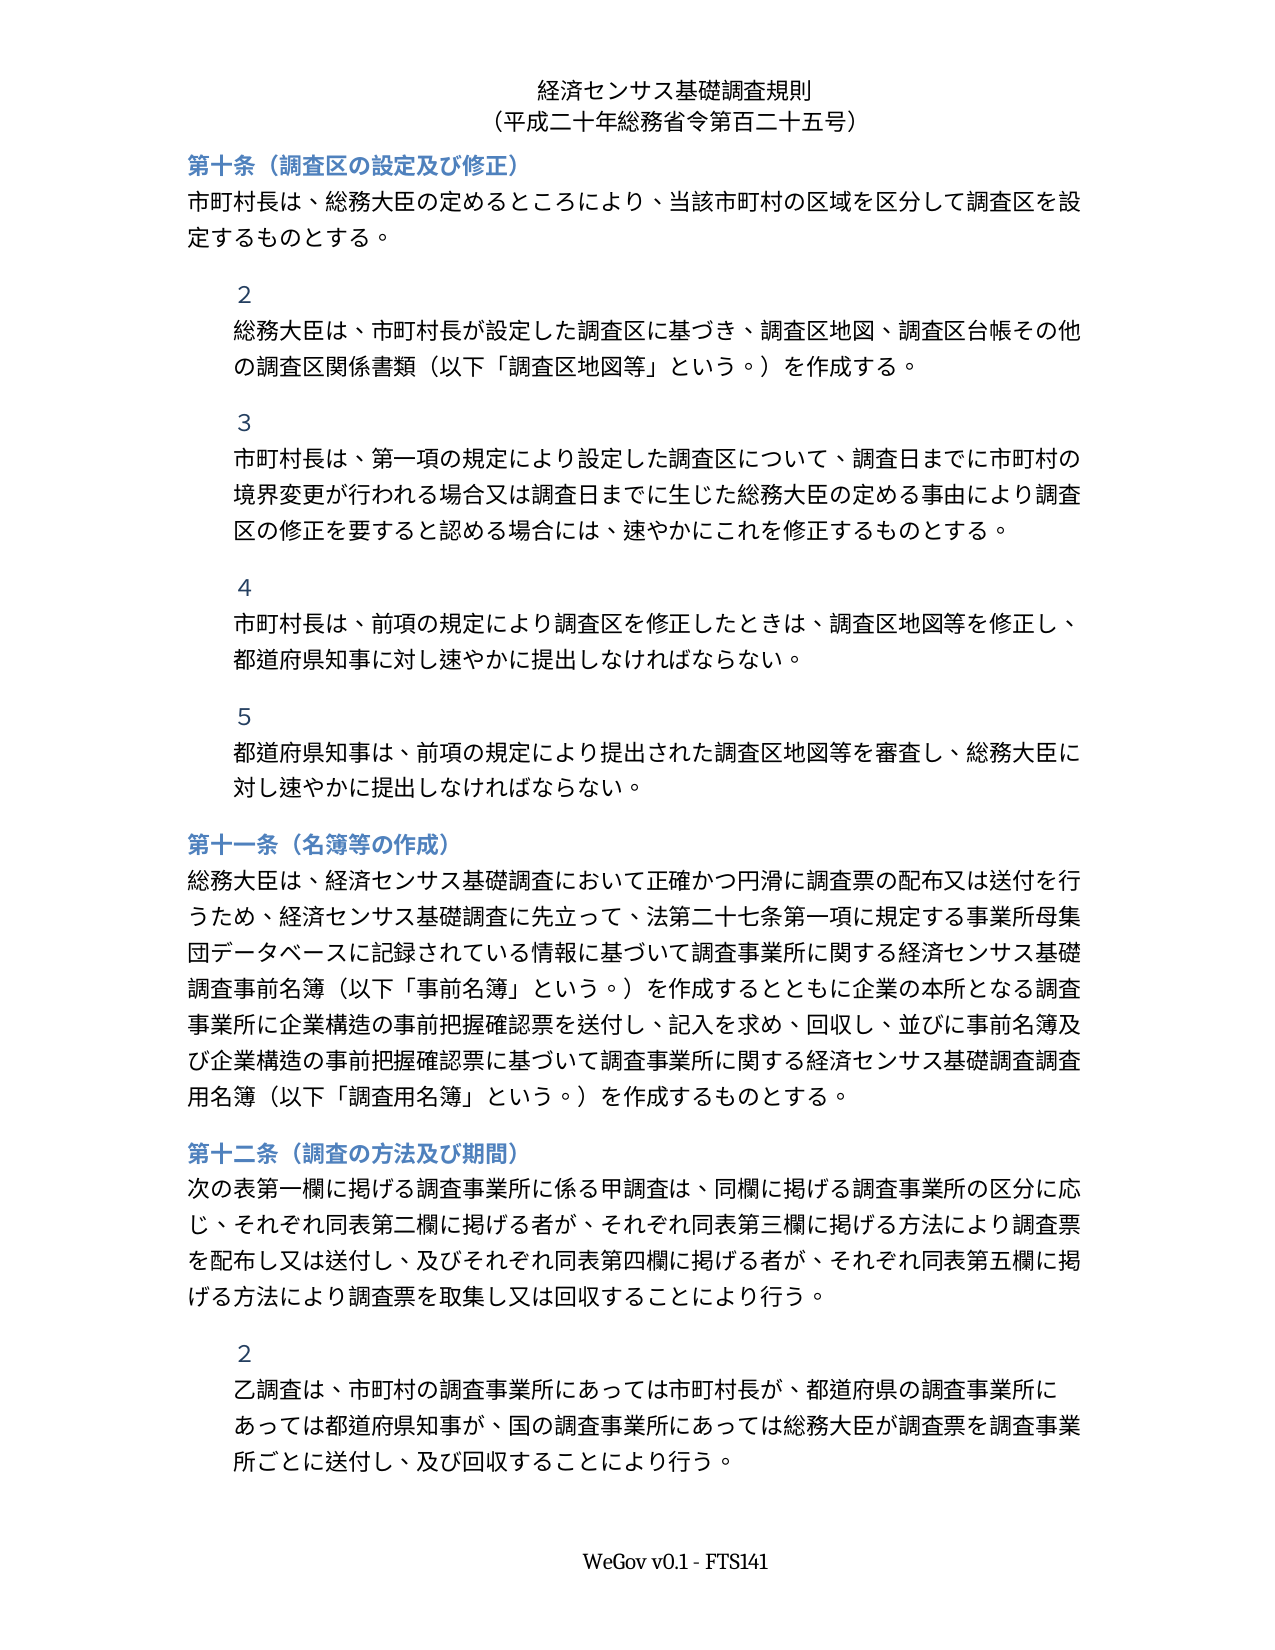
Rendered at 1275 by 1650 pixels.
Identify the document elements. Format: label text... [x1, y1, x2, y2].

text 市町村長は、第一項の規定により設定した調査区について、調査日までに市町村の境界変更が行われる場合又は調査日までに生じた総務大臣の定める事由により調査区の修正を要すると認める場合には、速やかにこれを修正するものとする。 [233, 443, 1087, 546]
subtitle ３ [233, 407, 1087, 438]
subtitle ５ [233, 701, 1087, 732]
subtitle ２ [233, 279, 1087, 310]
text 次の表第一欄に掲げる調査事業所に係る甲調査は、同欄に掲げる調査事業所の区分に応じ、それぞれ同表第二欄に掲げる者が、それぞれ同表第三欄に掲げる方法により調査票を配布し又は送付し、及びそれぞれ同表第四欄に掲げる者が、それぞれ同表第五欄に掲げる方法により調査票を取集し又は回収することにより行う。 [187, 1173, 1087, 1312]
text 乙調査は、市町村の調査事業所にあっては市町村長が、都道府県の調査事業所にあっては都道府県知事が、国の調査事業所にあっては総務大臣が調査票を調査事業所ごとに送付し、及び回収することにより行う。 [233, 1374, 1087, 1477]
subtitle 第十一条（名簿等の作成） [187, 829, 1087, 860]
subtitle 第十条（調査区の設定及び修正） [187, 150, 1087, 181]
subtitle ４ [233, 572, 1087, 603]
text 市町村長は、前項の規定により調査区を修正したときは、調査区地図等を修正し、都道府県知事に対し速やかに提出しなければならない。 [233, 608, 1087, 675]
subtitle 第十二条（調査の方法及び期間） [187, 1137, 1087, 1169]
text 総務大臣は、市町村長が設定した調査区に基づき、調査区地図、調査区台帳その他の調査区関係書類（以下「調査区地図等」という。）を作成する。 [233, 314, 1087, 382]
text 都道府県知事は、前項の規定により提出された調査区地図等を審査し、総務大臣に対し速やかに提出しなければならない。 [233, 736, 1087, 804]
text 市町村長は、総務大臣の定めるところにより、当該市町村の区域を区分して調査区を設定するものとする。 [187, 186, 1087, 253]
subtitle ２ [233, 1338, 1087, 1369]
text 総務大臣は、経済センサス基礎調査において正確かつ円滑に調査票の配布又は送付を行うため、経済センサス基礎調査に先立って、法第二十七条第一項に規定する事業所母集団データベースに記録されている情報に基づいて調査事業所に関する経済センサス基礎調査事前名簿（以下「事前名簿」という。）を作成するとともに企業の本所となる調査事業所に企業構造の事前把握確認票を送付し、記入を求め、回収し、並びに事前名簿及び企業構造の事前把握確認票に基づいて調査事業所に関する経済センサス基礎調査調査用名簿（以下「調査用名簿」という。）を作成するものとする。 [187, 865, 1087, 1112]
